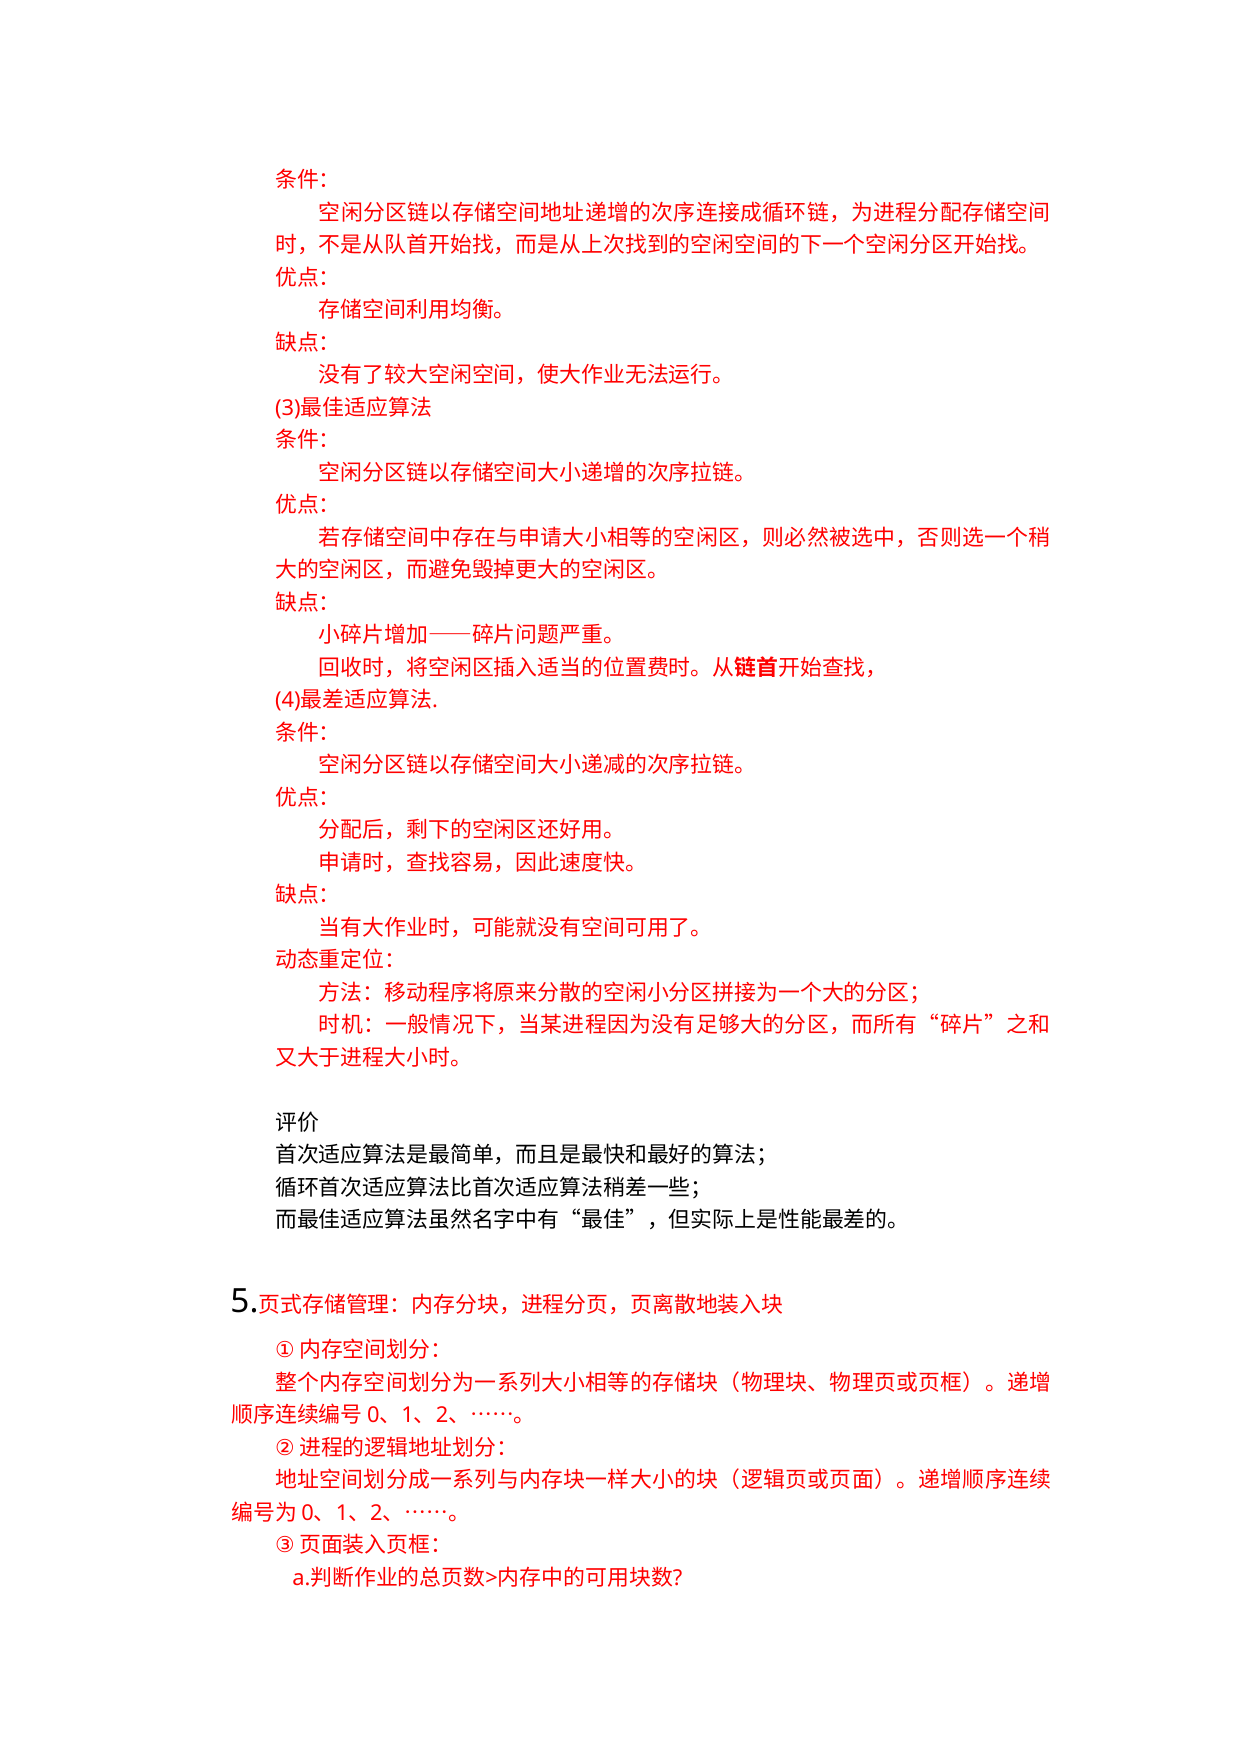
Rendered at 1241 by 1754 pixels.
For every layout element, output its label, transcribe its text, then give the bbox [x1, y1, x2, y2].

text 优点： [231, 779, 1053, 812]
text 空闲分区链以存储空间大小递减的次序拉链。 [275, 747, 1053, 779]
text 空闲分区链以存储空间地址递增的次序连接成循环链，为进程分配存储空间时，不是从队首开始找，而是从上次找到的空闲空间的下一个空闲分区开始找。 [275, 194, 1053, 259]
text 当有大作业时，可能就没有空间可用了。 [275, 909, 1053, 942]
text ①内存空间划分： [231, 1332, 1053, 1364]
text 优点： [231, 259, 1053, 292]
text 动态重定位： [231, 942, 1053, 974]
text 首次适应算法是最简单，而且是最快和最好的算法； [231, 1137, 1053, 1169]
text 条件： [231, 714, 1053, 747]
text (3)最佳适应算法 [231, 389, 1053, 422]
text 方法：移动程序将原来分散的空闲小分区拼接为一个大的分区； [275, 974, 1053, 1007]
text 优点： [231, 487, 1053, 519]
text 地址空间划分成一系列与内存块一样大小的块（逻辑页或页面）。递增顺序连续编号为0、1、2、……。 [231, 1462, 1053, 1527]
text 分配后，剩下的空闲区还好用。 [275, 812, 1053, 844]
text 存储空间利用均衡。 [275, 292, 1053, 324]
text (4)最差适应算法. [231, 682, 1053, 714]
text a.判断作业的总页数>内存中的可用块数? [231, 1559, 1053, 1592]
text 回收时，将空闲区插入适当的位置费时。从链首开始查找， [275, 649, 1053, 682]
text 缺点： [231, 324, 1053, 357]
text 而最佳适应算法虽然名字中有“最佳”，但实际上是性能最差的。 [231, 1202, 1053, 1234]
text 申请时，查找容易，因此速度快。 [275, 844, 1053, 877]
text 条件： [231, 422, 1053, 454]
text 若存储空间中存在与申请大小相等的空闲区，则必然被选中，否则选一个稍大的空闲区，而避免毁掉更大的空闲区。 [275, 519, 1053, 584]
text 缺点： [231, 584, 1053, 617]
text 条件： [231, 162, 1053, 194]
text 没有了较大空闲空间，使大作业无法运行。 [275, 357, 1053, 389]
text 时机：一般情况下，当某进程因为没有足够大的分区，而所有“碎片”之和又大于进程大小时。 [275, 1007, 1053, 1072]
text ③页面装入页框： [231, 1527, 1053, 1559]
text 小碎片增加——碎片问题严重。 [275, 617, 1053, 649]
text ②进程的逻辑地址划分： [231, 1429, 1053, 1462]
text 整个内存空间划分为一系列大小相等的存储块（物理块、物理页或页框）。递增顺序连续编号0、1、2、……。 [231, 1364, 1053, 1429]
text 缺点： [231, 877, 1053, 909]
text 评价 [231, 1104, 1053, 1137]
text 空闲分区链以存储空间大小递增的次序拉链。 [275, 454, 1053, 487]
text 循环首次适应算法比首次适应算法稍差一些； [231, 1169, 1053, 1202]
text 5.页式存储管理：内存分块，进程分页，页离散地装入块 [187, 1267, 1053, 1332]
